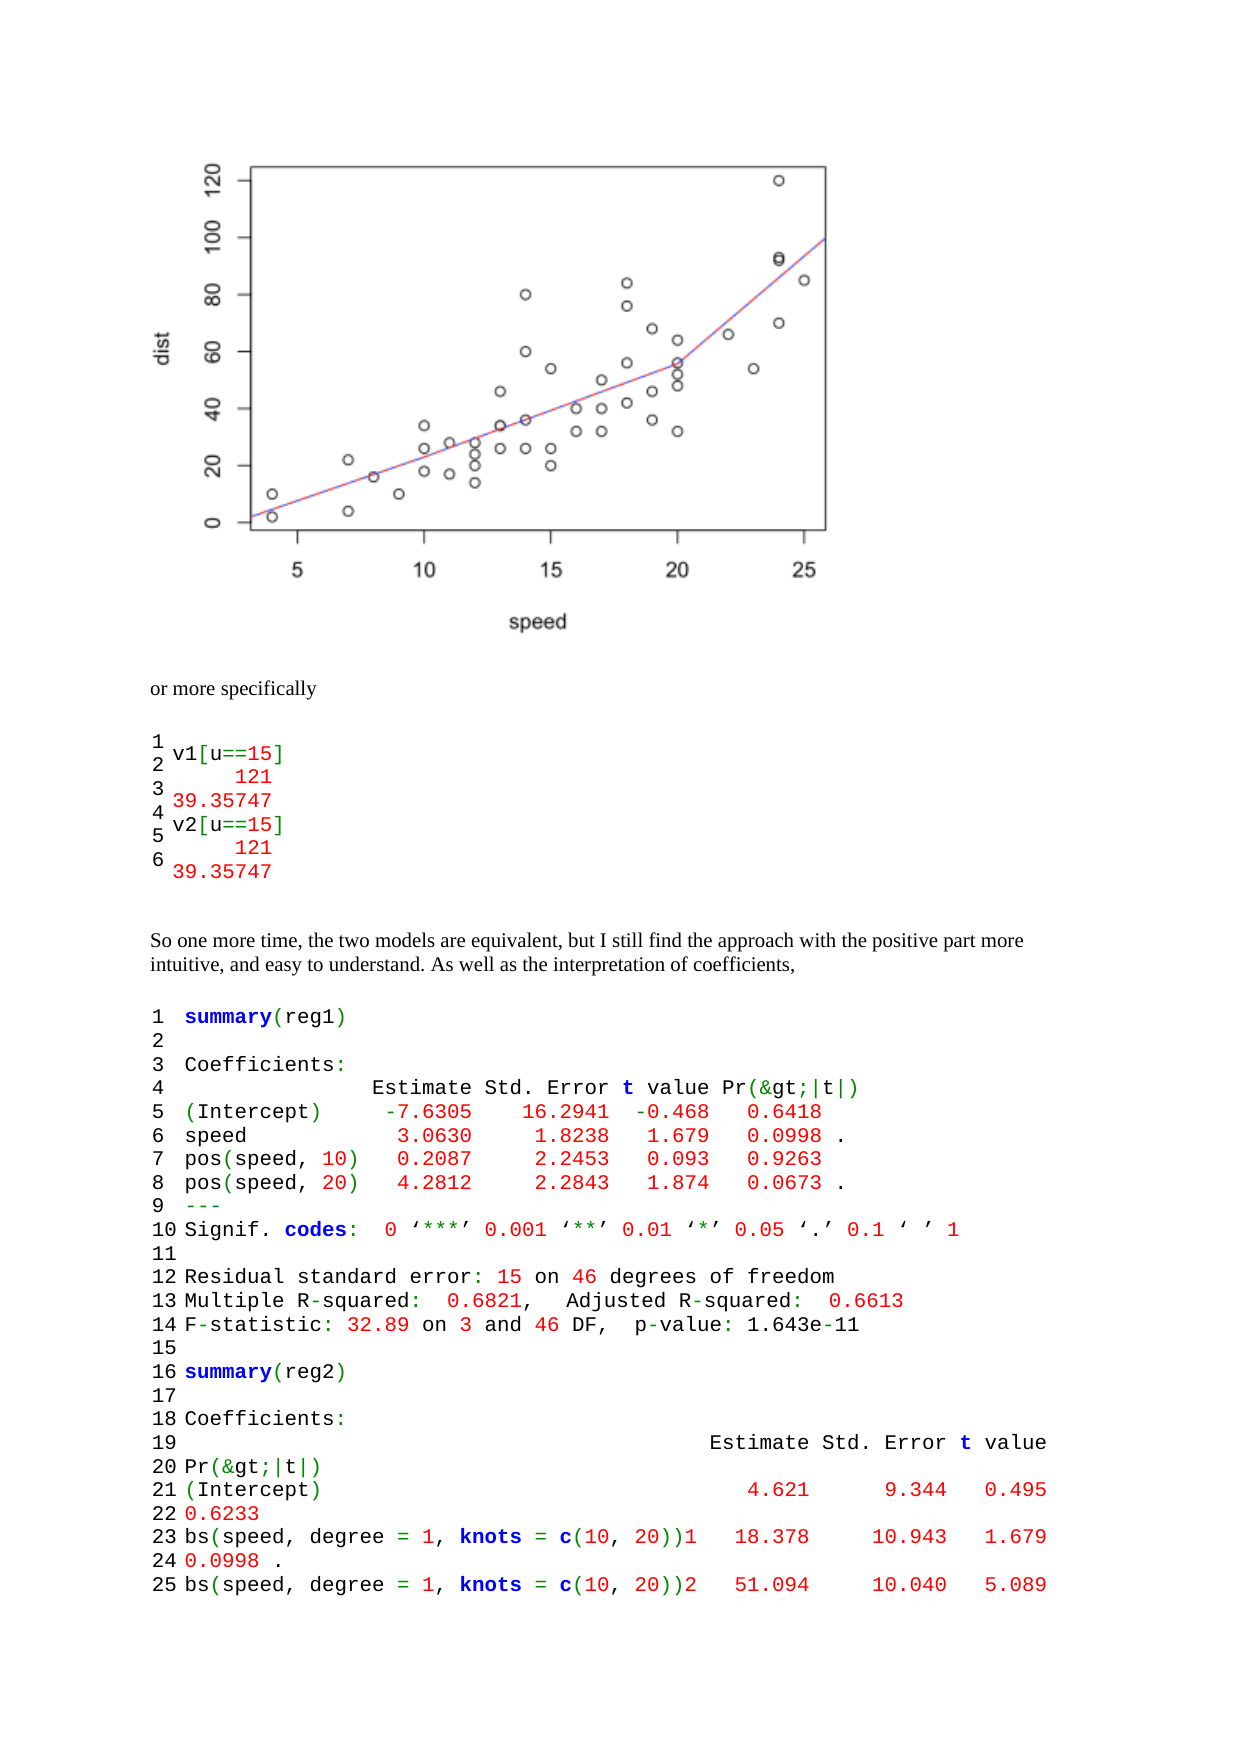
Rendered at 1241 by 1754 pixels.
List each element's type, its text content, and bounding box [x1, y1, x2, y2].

text So one more time, the two models are equivalent, but I still find the approach with the positive part more intuitive, and easy to understand. As well as the interpretation of coefficients, [150, 927, 1090, 976]
table_header v1[u==15] 121 39.35747 v2[u==15] 121 39.35747 [170, 729, 291, 898]
text or more specifically [150, 676, 1090, 700]
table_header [150, 1005, 183, 1599]
table_header 1 2 3 4 5 6 [150, 729, 170, 898]
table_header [183, 1005, 1090, 1599]
picture [150, 150, 861, 647]
